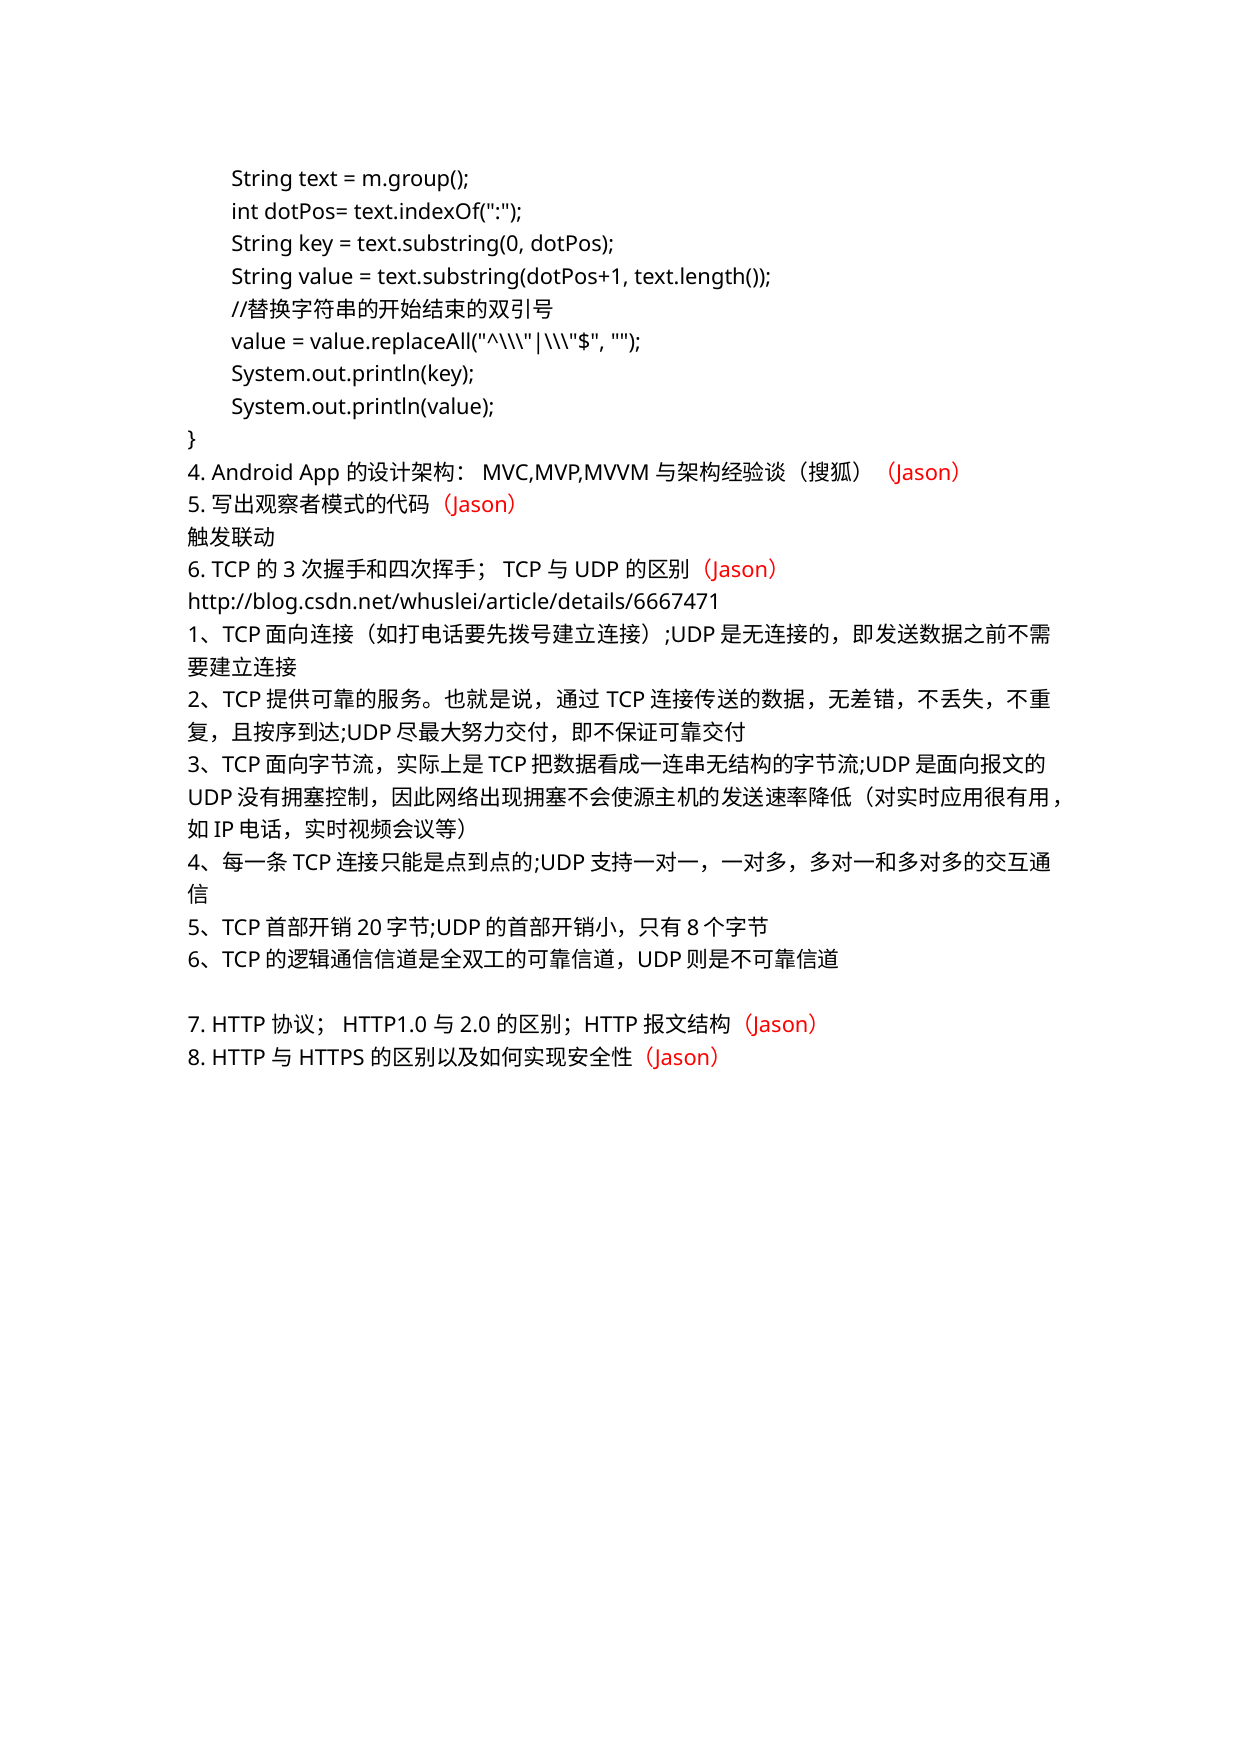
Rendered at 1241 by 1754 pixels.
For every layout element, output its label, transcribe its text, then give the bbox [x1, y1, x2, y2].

text 5. 写出观察者模式的代码（Jason） [187, 487, 1053, 519]
text http://blog.csdn.net/whuslei/article/details/6667471 [187, 584, 1053, 617]
text 6. TCP 的 3 次握手和四次挥手； TCP 与 UDP 的区别（Jason） [187, 552, 1053, 584]
text 8. HTTP 与 HTTPS 的区别以及如何实现安全性（Jason） [187, 1039, 1053, 1072]
text 4. Android App 的设计架构： MVC,MVP,MVVM 与架构经验谈（搜狐）（Jason） [187, 454, 1053, 487]
text int dotPos= text.indexOf(":"); [187, 194, 1053, 227]
text System.out.println(value); [187, 389, 1053, 422]
text 3、TCP面向字节流，实际上是TCP把数据看成一连串无结构的字节流;UDP是面向报文的 [187, 747, 1053, 779]
text 1、TCP面向连接（如打电话要先拨号建立连接）;UDP是无连接的，即发送数据之前不需要建立连接 [187, 617, 1053, 682]
text 6、TCP的逻辑通信信道是全双工的可靠信道，UDP则是不可靠信道 [187, 942, 1053, 974]
text UDP没有拥塞控制，因此网络出现拥塞不会使源主机的发送速率降低（对实时应用很有用，如IP电话，实时视频会议等） [187, 779, 1053, 844]
text System.out.println(key); [187, 357, 1053, 389]
text 5、TCP首部开销20字节;UDP的首部开销小，只有8个字节 [187, 909, 1053, 942]
text 7. HTTP 协议； HTTP1.0 与 2.0 的区别；HTTP 报文结构（Jason） [187, 1007, 1053, 1039]
text String key = text.substring(0, dotPos); [187, 227, 1053, 259]
text } [187, 422, 1053, 454]
text String text = m.group(); [187, 162, 1053, 194]
text 2、TCP提供可靠的服务。也就是说，通过TCP连接传送的数据，无差错，不丢失，不重复，且按序到达;UDP尽最大努力交付，即不保证可靠交付 [187, 682, 1053, 747]
text 4、每一条TCP连接只能是点到点的;UDP支持一对一，一对多，多对一和多对多的交互通信 [187, 844, 1053, 909]
text 触发联动 [187, 519, 1053, 552]
text String value = text.substring(dotPos+1, text.length()); [187, 259, 1053, 292]
text value = value.replaceAll("^\\\"|\\\"$", ""); [187, 324, 1053, 357]
text //替换字符串的开始结束的双引号 [187, 292, 1053, 324]
